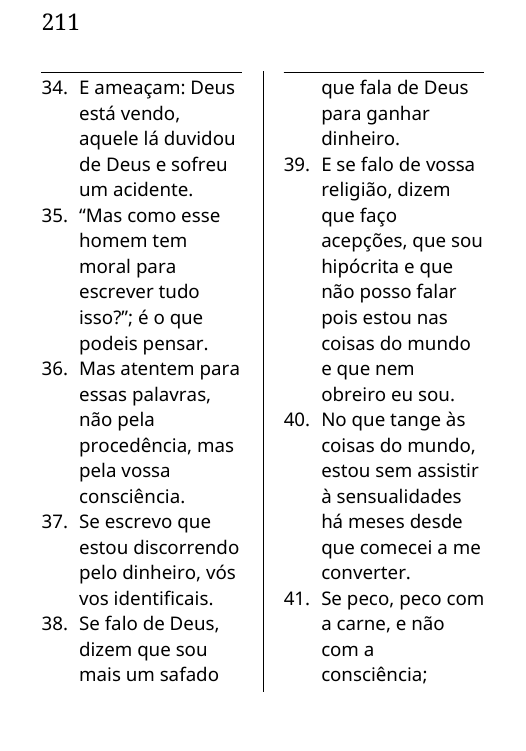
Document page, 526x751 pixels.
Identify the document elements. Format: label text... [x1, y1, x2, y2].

list Se falo de Deus, dizem que sou mais um safado que fala de Deus para ganhar dinheiro. [283, 73, 484, 151]
list “Mas como esse homem tem moral para escrever tudo isso?”; é o que podeis pensar. [41, 202, 242, 355]
list Se falo de Deus, dizem que sou mais um safado que fala de Deus para ganhar dinheiro. [41, 611, 242, 687]
list Se peco, peco com a carne, e não com a consciência; [283, 585, 484, 687]
list Se escrevo que estou discorrendo pelo dinheiro, vós vos identificais. [41, 508, 242, 611]
list No que tange às coisas do mundo, estou sem assistir à sensualidades há meses desde que comecei a me converter. [283, 406, 484, 585]
list E ameaçam: Deus está vendo, aquele lá duvidou de Deus e sofreu um acidente. [41, 73, 242, 202]
list Mas atentem para essas palavras, não pela procedência, mas pela vossa consciência. [41, 355, 242, 508]
list E se falo de vossa religião, dizem que faço acepções, que sou hipócrita e que não posso falar pois estou nas coisas do mundo e que nem obreiro eu sou. [283, 151, 484, 406]
